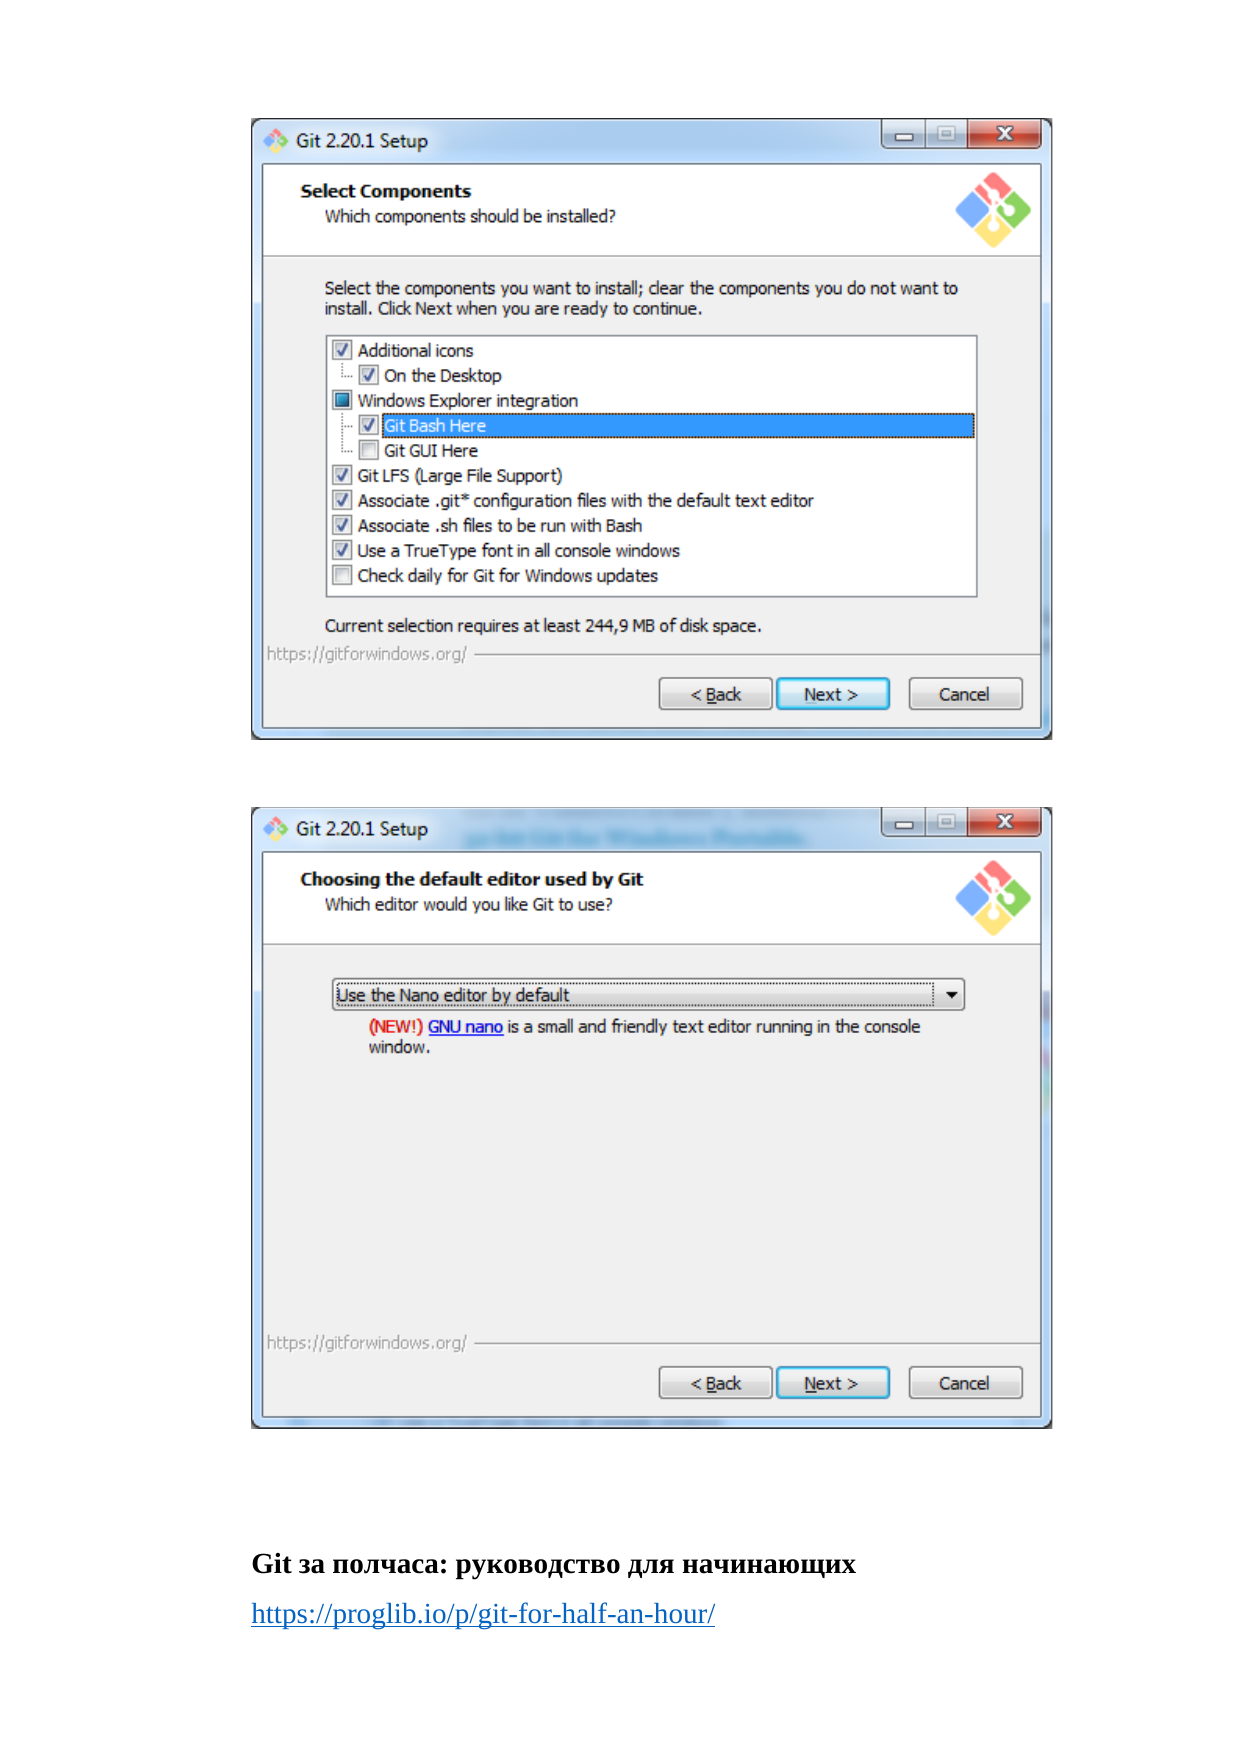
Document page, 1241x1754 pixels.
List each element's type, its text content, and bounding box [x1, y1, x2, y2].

text Git за полчаса: руководство для начинающих [177, 1546, 1152, 1580]
picture [251, 807, 1053, 1429]
picture [251, 118, 1053, 740]
text https://proglib.io/p/git-for-half-an-hour/ [177, 1597, 1152, 1630]
